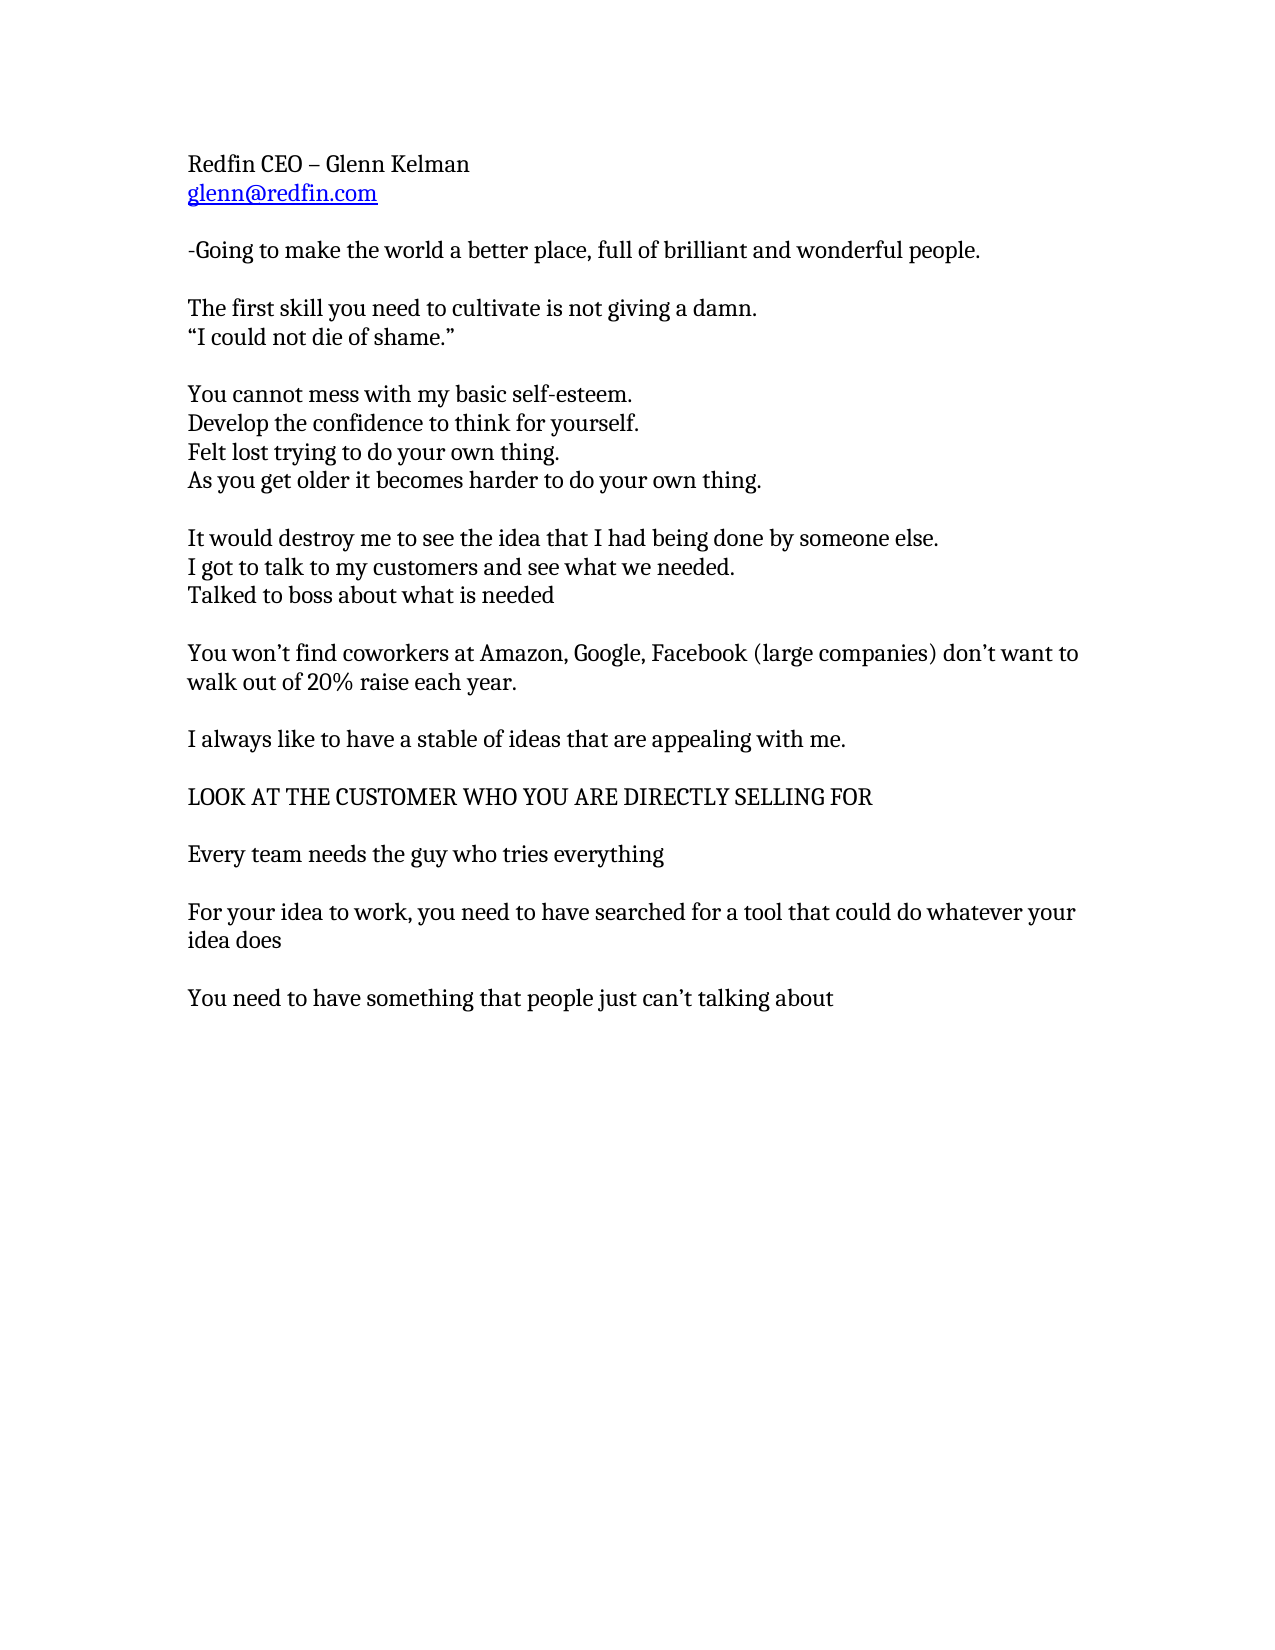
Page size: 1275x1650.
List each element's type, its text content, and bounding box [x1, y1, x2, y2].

text Every team needs the guy who tries everything [187, 840, 1087, 869]
text LOOK AT THE CUSTOMER WHO YOU ARE DIRECTLY SELLING FOR [187, 782, 1087, 811]
text The first skill you need to cultivate is not giving a damn. [187, 294, 1087, 322]
text You cannot mess with my basic self-esteem. [187, 380, 1087, 409]
text Felt lost trying to do your own thing. [187, 437, 1087, 466]
text Redfin CEO – Glenn Kelman [187, 150, 1087, 179]
text Talked to boss about what is needed [187, 581, 1087, 610]
text You need to have something that people just can’t talking about [187, 984, 1087, 1012]
text You won’t find coworkers at Amazon, Google, Facebook (large companies) don’t want to walk out of 20% raise each year. [187, 639, 1087, 696]
text I always like to have a stable of ideas that are appealing with me. [187, 725, 1087, 754]
text Develop the confidence to think for yourself. [187, 409, 1087, 437]
text It would destroy me to see the idea that I had being done by someone else. [187, 524, 1087, 552]
text glenn@redfin.com [187, 179, 1087, 207]
text I got to talk to my customers and see what we needed. [187, 552, 1087, 581]
text -Going to make the world a better place, full of brilliant and wonderful people. [187, 236, 1087, 265]
text “I could not die of shame.” [187, 322, 1087, 351]
text As you get older it becomes harder to do your own thing. [187, 466, 1087, 495]
text For your idea to work, you need to have searched for a tool that could do whatever your idea does [187, 897, 1087, 955]
